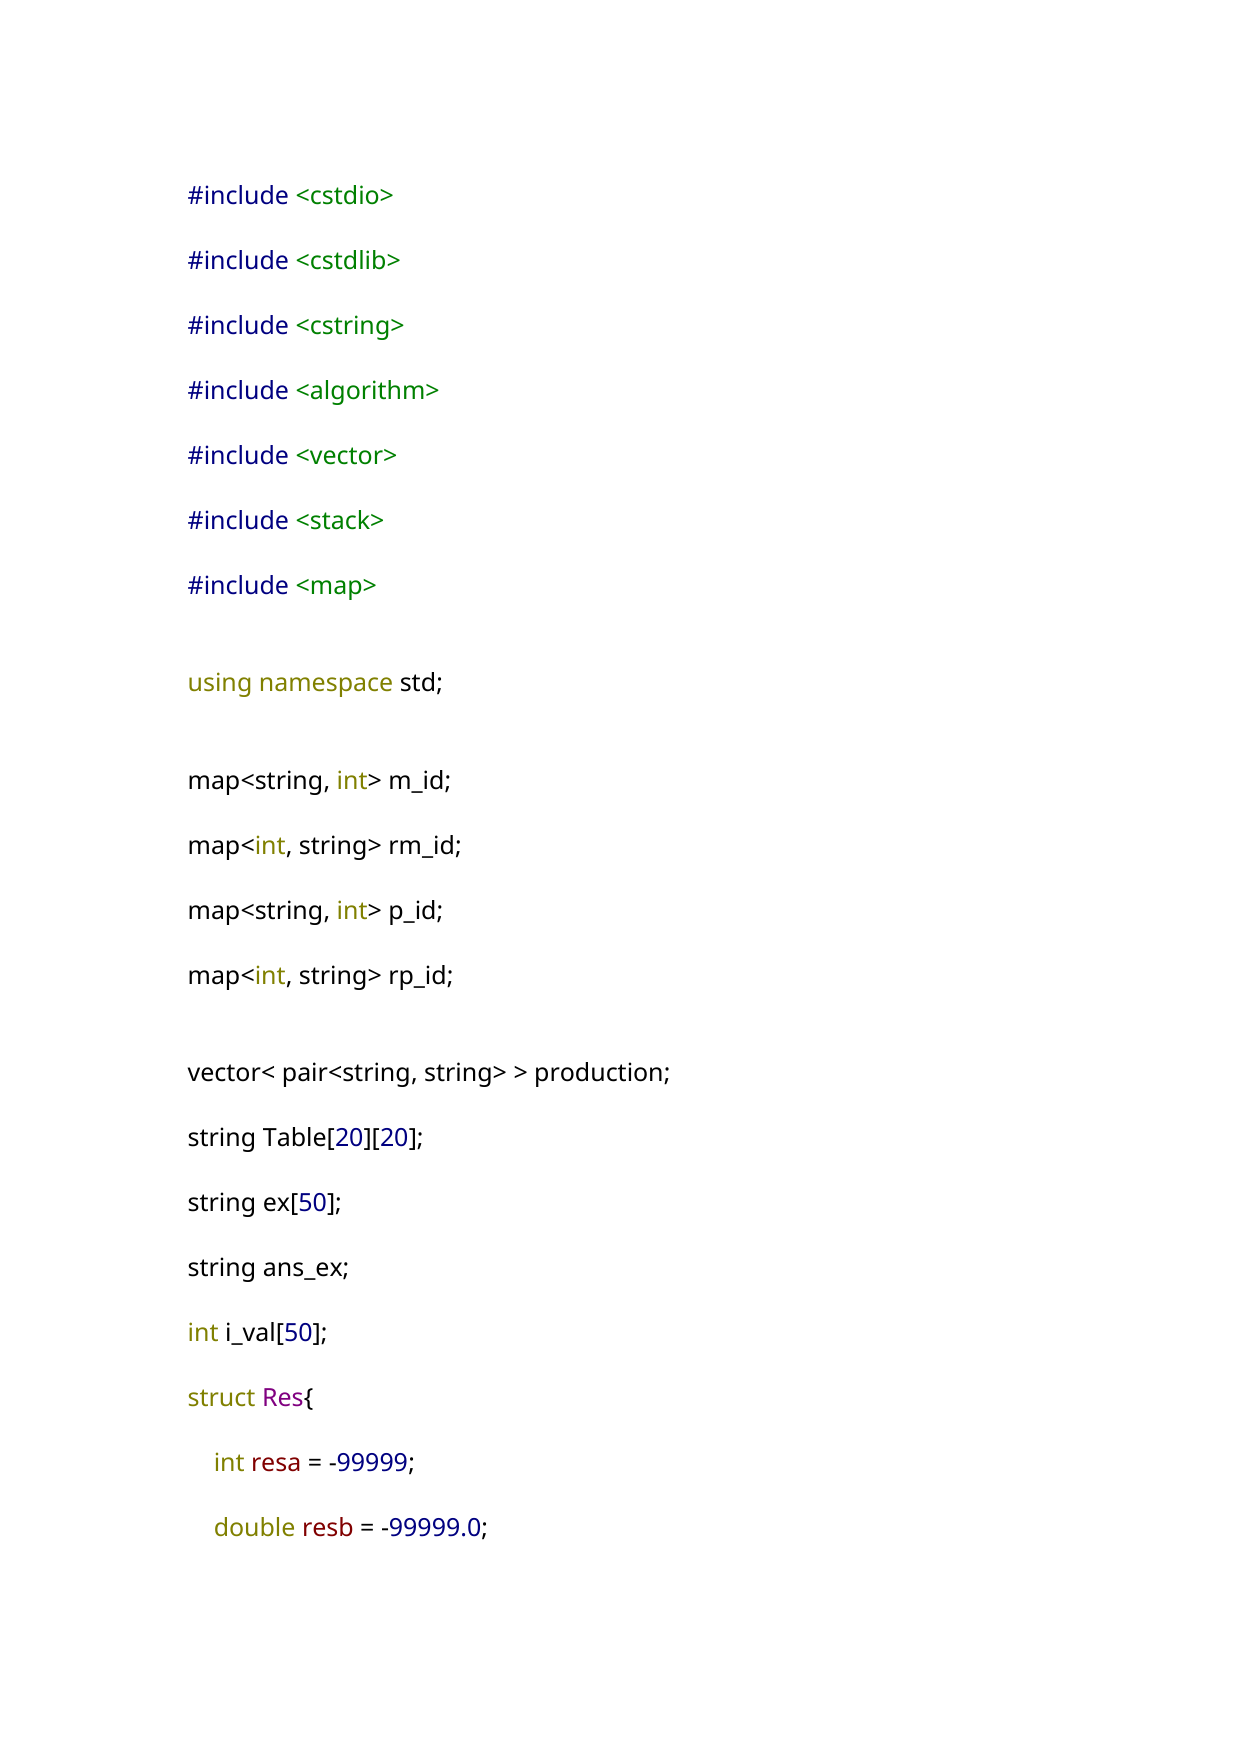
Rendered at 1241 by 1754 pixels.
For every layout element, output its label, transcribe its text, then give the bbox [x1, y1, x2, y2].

text #include <algorithm> [187, 357, 1053, 422]
text #include <cstdio> [187, 162, 1053, 227]
text int resa = -99999; [187, 1429, 1053, 1494]
text string ex[50]; [187, 1169, 1053, 1234]
text #include <cstdlib> [187, 227, 1053, 292]
text #include <cstring> [187, 292, 1053, 357]
text using namespace std; [187, 649, 1053, 714]
text int i_val[50]; [187, 1299, 1053, 1364]
text struct Res{ [187, 1364, 1053, 1429]
text map<int, string> rm_id; [187, 812, 1053, 877]
text #include <map> [187, 552, 1053, 617]
text double resb = -99999.0; [187, 1494, 1053, 1559]
text #include <vector> [187, 422, 1053, 487]
text map<string, int> p_id; [187, 877, 1053, 942]
text map<string, int> m_id; [187, 747, 1053, 812]
text map<int, string> rp_id; [187, 942, 1053, 1007]
text string Table[20][20]; [187, 1104, 1053, 1169]
text string ans_ex; [187, 1234, 1053, 1299]
text vector< pair<string, string> > production; [187, 1039, 1053, 1104]
text #include <stack> [187, 487, 1053, 552]
